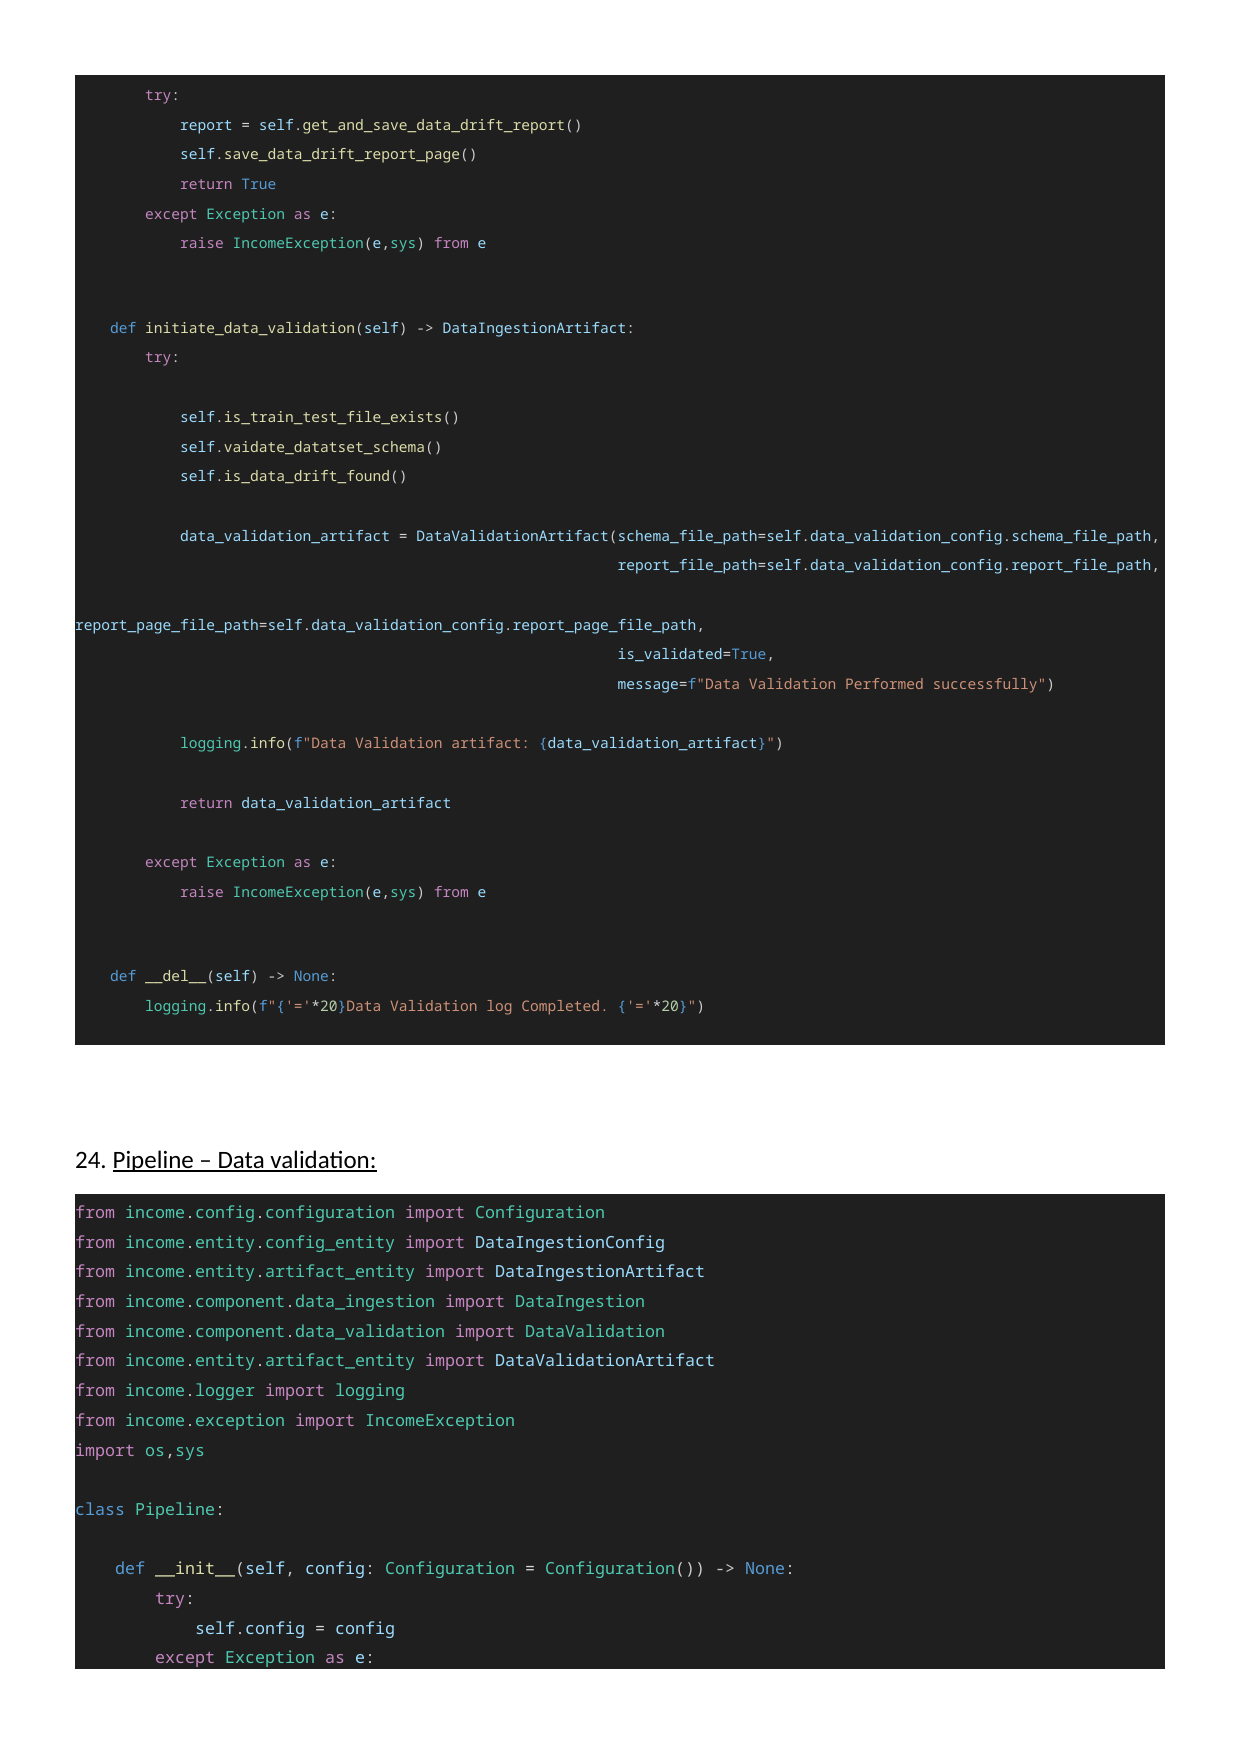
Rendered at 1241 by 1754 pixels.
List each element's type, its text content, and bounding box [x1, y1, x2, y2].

text raise IncomeException(e,sys) from e [75, 872, 1165, 902]
text report_page_file_path=self.data_validation_config.report_page_file_path, [75, 575, 1165, 634]
text data_validation_artifact = DataValidationArtifact(schema_file_path=self.data_validation_config.schema_file_path, [75, 516, 1165, 545]
text return True [75, 164, 1165, 194]
text except Exception as e: [75, 194, 1165, 223]
text from income.logger import logging [75, 1372, 1165, 1401]
text from income.entity.config_entity import DataIngestionConfig [75, 1223, 1165, 1253]
text def initiate_data_validation(self) -> DataIngestionArtifact: [75, 308, 1165, 337]
text from income.component.data_ingestion import DataIngestion [75, 1283, 1165, 1312]
text from income.exception import IncomeException [75, 1401, 1165, 1431]
text self.config = config [75, 1609, 1165, 1639]
text logging.info(f"Data Validation artifact: {data_validation_artifact}") [75, 723, 1165, 753]
text except Exception as e: [75, 842, 1165, 872]
text except Exception as e: [75, 1639, 1165, 1669]
text import os,sys [75, 1431, 1165, 1461]
text try: [75, 1579, 1165, 1609]
text return data_validation_artifact [75, 783, 1165, 812]
text from income.component.data_validation import DataValidation [75, 1312, 1165, 1342]
list Pipeline – Data validation: [75, 1144, 1165, 1174]
text def __init__(self, config: Configuration = Configuration()) -> None: [75, 1550, 1165, 1579]
text try: [75, 75, 1165, 105]
text from income.entity.artifact_entity import DataValidationArtifact [75, 1342, 1165, 1372]
text from income.config.configuration import Configuration [75, 1194, 1165, 1223]
text report = self.get_and_save_data_drift_report() [75, 105, 1165, 134]
text try: [75, 337, 1165, 367]
text self.is_train_test_file_exists() [75, 397, 1165, 427]
text def __del__(self) -> None: [75, 956, 1165, 986]
text message=f"Data Validation Performed successfully") [75, 664, 1165, 694]
text self.is_data_drift_found() [75, 456, 1165, 486]
text self.save_data_drift_report_page() [75, 134, 1165, 164]
text self.vaidate_datatset_schema() [75, 427, 1165, 456]
text is_validated=True, [75, 634, 1165, 664]
text raise IncomeException(e,sys) from e [75, 223, 1165, 253]
text from income.entity.artifact_entity import DataIngestionArtifact [75, 1253, 1165, 1283]
text class Pipeline: [75, 1491, 1165, 1520]
text logging.info(f"{'='*20}Data Validation log Completed. {'='*20}") [75, 986, 1165, 1016]
text report_file_path=self.data_validation_config.report_file_path, [75, 545, 1165, 575]
